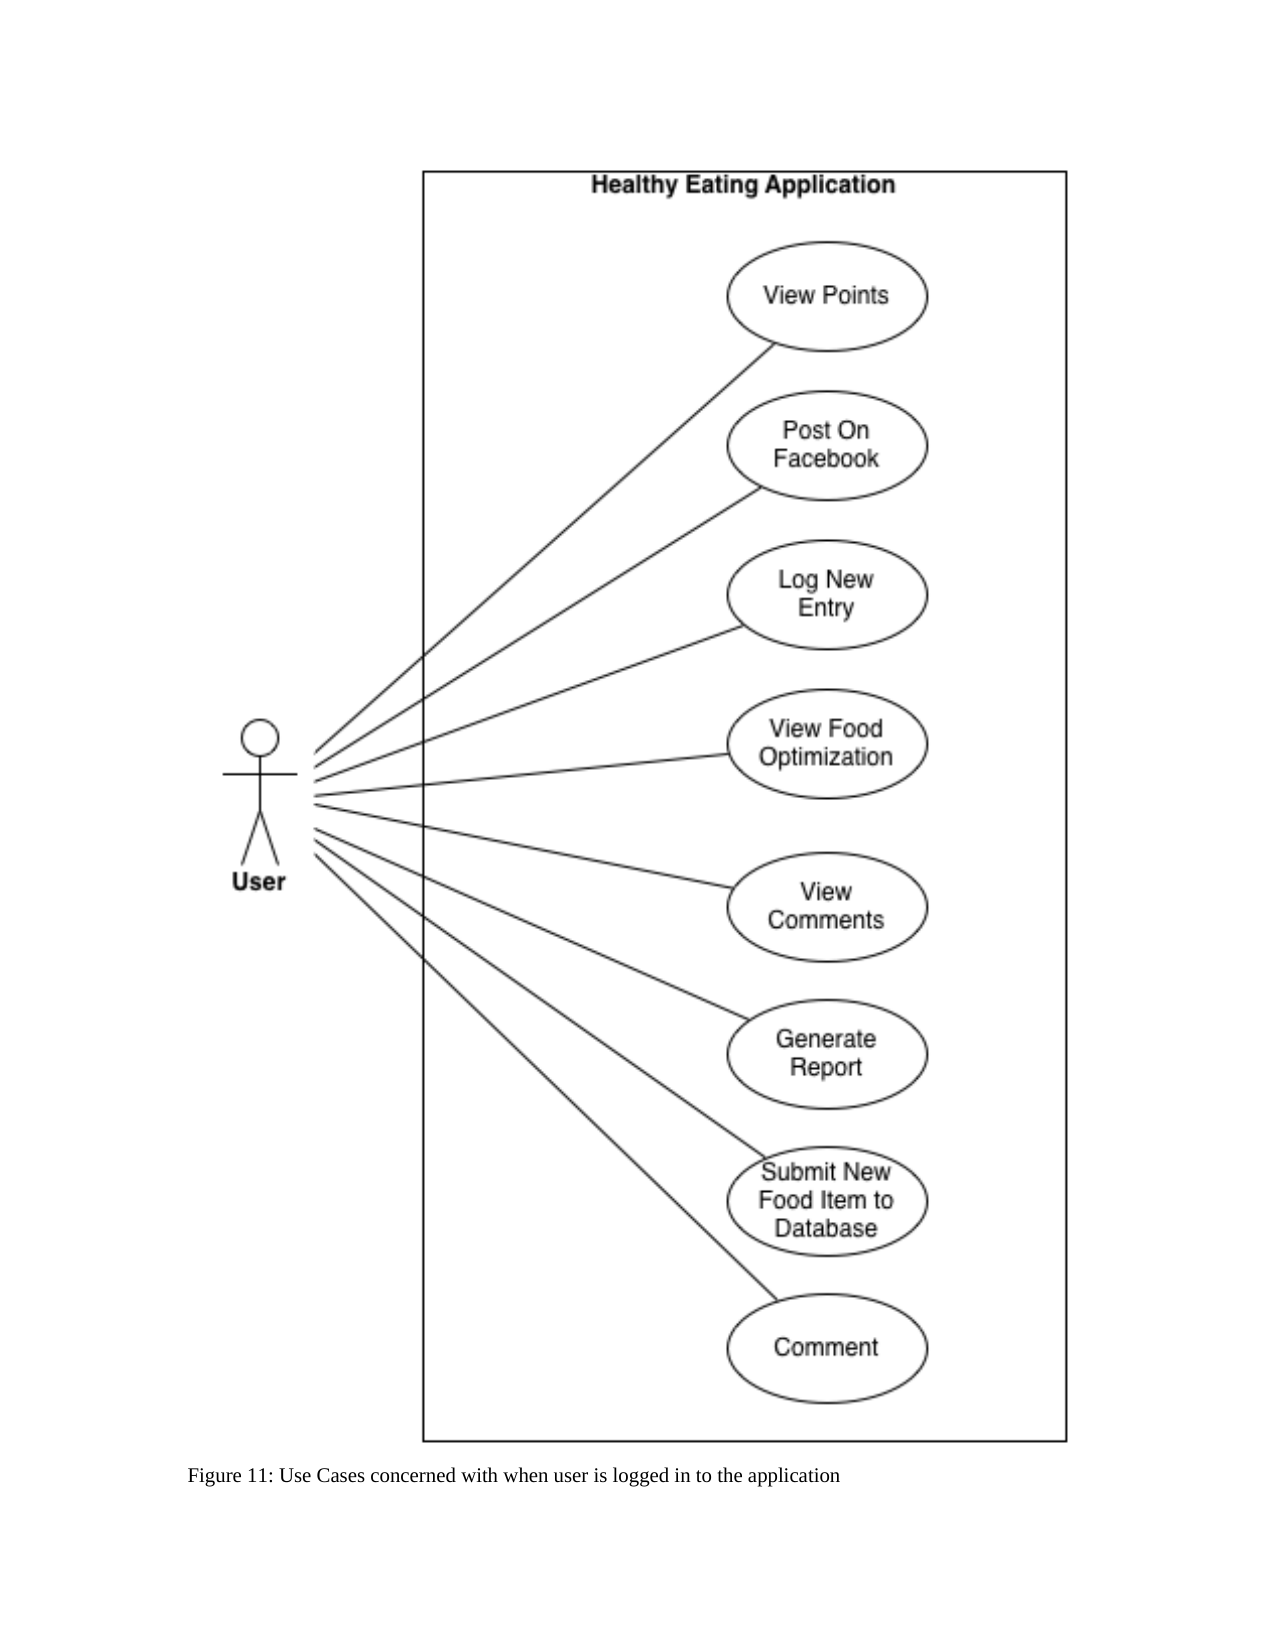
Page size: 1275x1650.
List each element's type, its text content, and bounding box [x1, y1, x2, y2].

picture [187, 150, 1088, 1463]
text Figure 11: Use Cases concerned with when user is logged in to the application [187, 1463, 1087, 1487]
